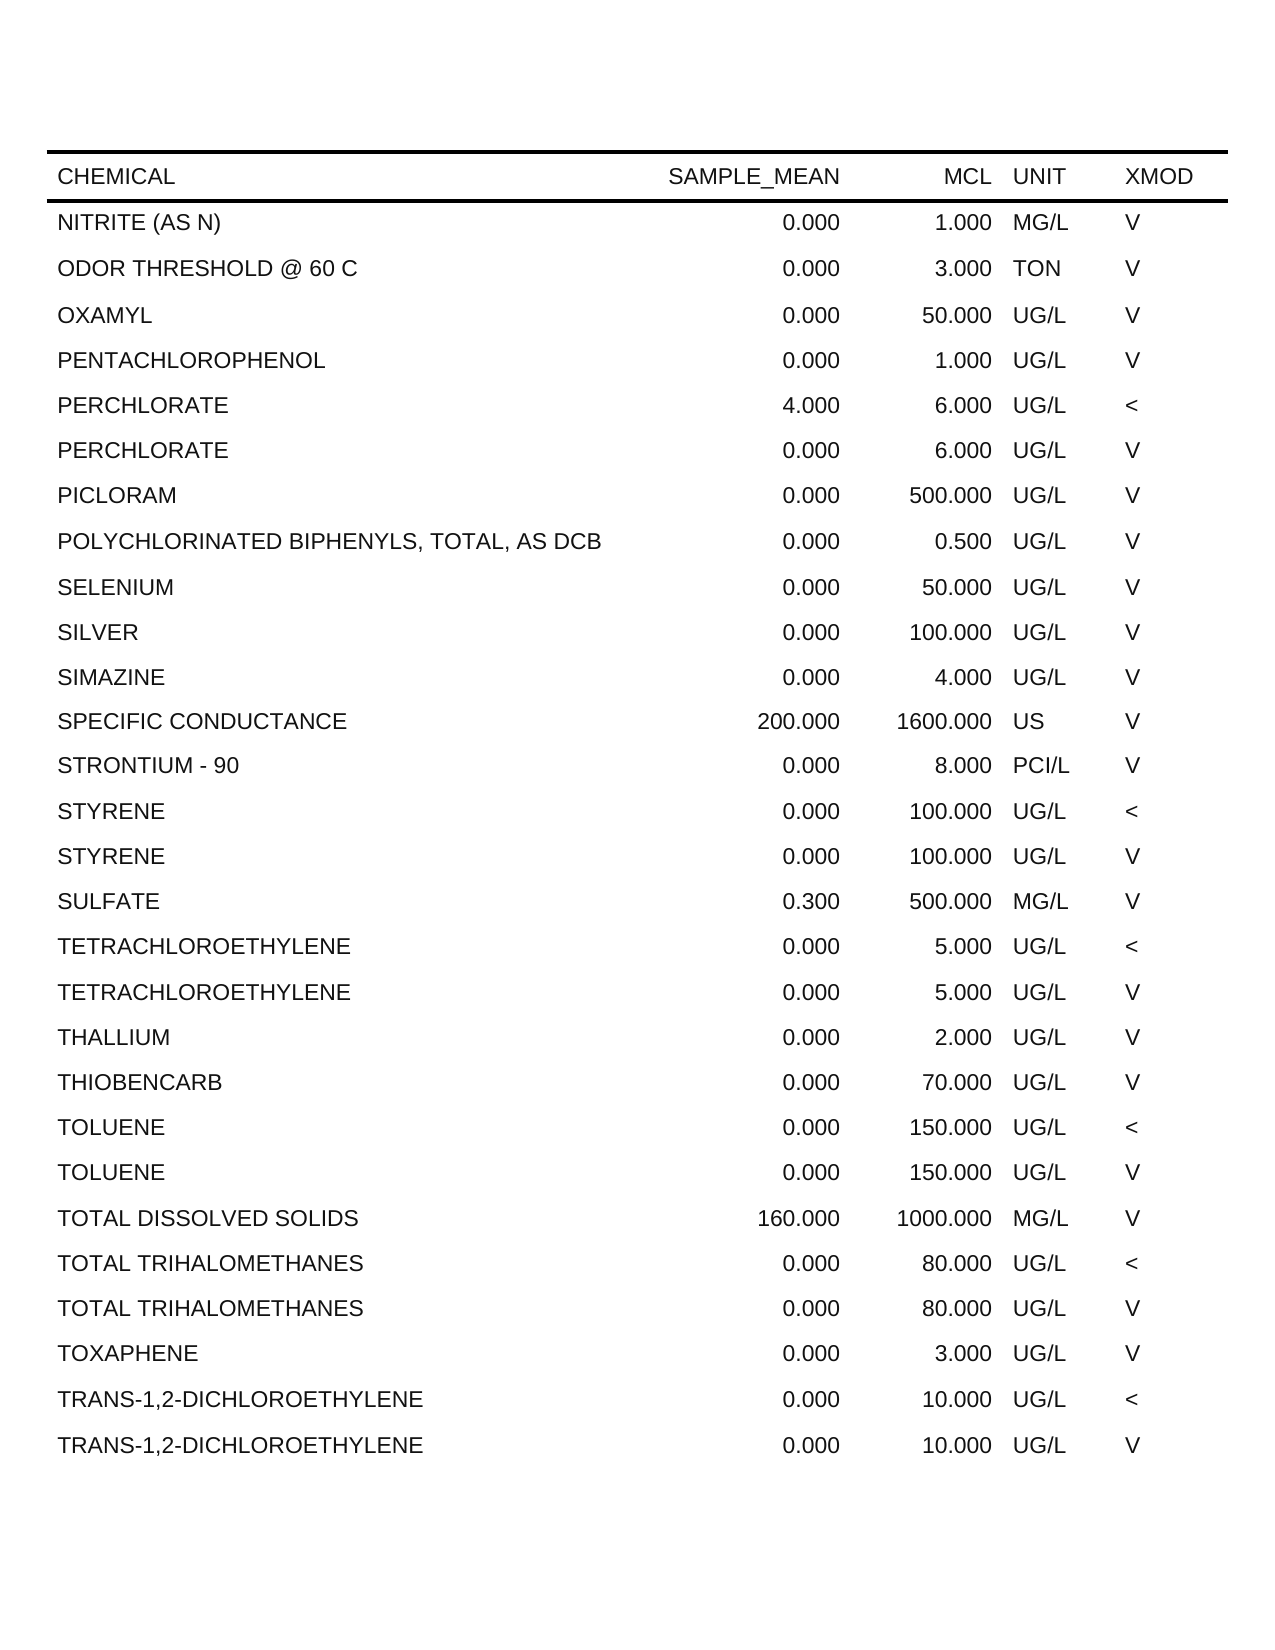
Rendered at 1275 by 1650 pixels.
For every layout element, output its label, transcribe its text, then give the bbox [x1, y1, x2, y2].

table_cell 6.000 [850, 383, 1002, 428]
table_cell UG/L [1002, 1286, 1114, 1331]
table_cell 0.000 [638, 1240, 850, 1286]
table_cell MG/L [1002, 1195, 1114, 1240]
table_cell 0.000 [638, 1105, 850, 1150]
table_cell V [1114, 700, 1228, 743]
table_cell PCI/L [1002, 743, 1114, 788]
table_cell V [1114, 1422, 1228, 1468]
table_cell OXAMYL [47, 292, 638, 337]
table_cell MG/L [1002, 203, 1114, 245]
table_cell TOLUENE [47, 1105, 638, 1150]
table_cell 500.000 [850, 473, 1002, 518]
table_cell 5.000 [850, 969, 1002, 1014]
table_cell UG/L [1002, 338, 1114, 383]
table_cell 0.000 [638, 788, 850, 833]
table_cell 200.000 [638, 700, 850, 743]
table_cell STRONTIUM - 90 [47, 743, 638, 788]
table_cell 50.000 [850, 564, 1002, 609]
table_cell V [1114, 879, 1228, 924]
table_cell SPECIFIC CONDUCTANCE [47, 700, 638, 743]
table_cell UG/L [1002, 788, 1114, 833]
table_cell V [1114, 292, 1228, 337]
table_cell V [1114, 338, 1228, 383]
table_cell UG/L [1002, 609, 1114, 654]
table_cell 0.000 [638, 609, 850, 654]
table_cell 150.000 [850, 1150, 1002, 1195]
table_cell UG/L [1002, 834, 1114, 879]
table_cell TOLUENE [47, 1150, 638, 1195]
table_cell V [1114, 1150, 1228, 1195]
table_cell V [1114, 473, 1228, 518]
table_cell V [1114, 1060, 1228, 1105]
table_cell SIMAZINE [47, 655, 638, 700]
table_cell V [1114, 245, 1228, 292]
table_cell SULFATE [47, 879, 638, 924]
table_cell UG/L [1002, 383, 1114, 428]
table_cell 2.000 [850, 1014, 1002, 1059]
table_cell 500.000 [850, 879, 1002, 924]
table_cell V [1114, 655, 1228, 700]
table_cell UG/L [1002, 1240, 1114, 1286]
table_cell 0.000 [638, 338, 850, 383]
table_cell 1600.000 [850, 700, 1002, 743]
table_cell 50.000 [850, 292, 1002, 337]
table_cell V [1114, 1014, 1228, 1059]
table_cell NITRITE (AS N) [47, 203, 638, 245]
table_cell STYRENE [47, 788, 638, 833]
table_cell US [1002, 700, 1114, 743]
table_cell UG/L [1002, 1331, 1114, 1376]
table_cell 0.000 [638, 1060, 850, 1105]
table_header UNIT [1002, 154, 1114, 198]
table_cell V [1114, 564, 1228, 609]
table_cell 3.000 [850, 1331, 1002, 1376]
table_cell 0.000 [638, 834, 850, 879]
table_cell 0.000 [638, 564, 850, 609]
table_cell 0.000 [638, 969, 850, 1014]
table_cell V [1114, 834, 1228, 879]
table_cell ODOR THRESHOLD @ 60 C [47, 245, 638, 292]
table_header MCL [850, 154, 1002, 198]
table_cell PENTACHLOROPHENOL [47, 338, 638, 383]
table_cell TRANS-1,2-DICHLOROETHYLENE [47, 1376, 638, 1422]
table_cell PICLORAM [47, 473, 638, 518]
table_cell 150.000 [850, 1105, 1002, 1150]
table_cell UG/L [1002, 1105, 1114, 1150]
table_cell 1.000 [850, 203, 1002, 245]
table_cell UG/L [1002, 1060, 1114, 1105]
table_cell STYRENE [47, 834, 638, 879]
table_cell TETRACHLOROETHYLENE [47, 924, 638, 969]
table_cell 8.000 [850, 743, 1002, 788]
table_cell 3.000 [850, 245, 1002, 292]
table_cell V [1114, 518, 1228, 564]
table_cell < [1114, 1376, 1228, 1422]
table_cell V [1114, 428, 1228, 473]
table_cell 100.000 [850, 609, 1002, 654]
table_cell 0.000 [638, 203, 850, 245]
table_cell 5.000 [850, 924, 1002, 969]
table_cell 0.000 [638, 655, 850, 700]
table_cell 0.000 [638, 1286, 850, 1331]
table_cell 0.000 [638, 1150, 850, 1195]
table_cell TOTAL DISSOLVED SOLIDS [47, 1195, 638, 1240]
table_cell UG/L [1002, 564, 1114, 609]
table_cell 0.300 [638, 879, 850, 924]
table_header SAMPLE_MEAN [638, 154, 850, 198]
table_cell UG/L [1002, 1422, 1114, 1468]
table_cell < [1114, 788, 1228, 833]
table_cell SELENIUM [47, 564, 638, 609]
table_cell TON [1002, 245, 1114, 292]
table_cell < [1114, 1105, 1228, 1150]
table_cell UG/L [1002, 655, 1114, 700]
table_cell V [1114, 969, 1228, 1014]
table_cell 0.000 [638, 1331, 850, 1376]
table_cell TOXAPHENE [47, 1331, 638, 1376]
table_cell POLYCHLORINATED BIPHENYLS, TOTAL, AS DCB [47, 518, 638, 564]
table_cell 0.000 [638, 1014, 850, 1059]
table_cell V [1114, 1286, 1228, 1331]
table_cell UG/L [1002, 1014, 1114, 1059]
table_cell THALLIUM [47, 1014, 638, 1059]
table_cell UG/L [1002, 518, 1114, 564]
table_cell 80.000 [850, 1286, 1002, 1331]
table_cell 160.000 [638, 1195, 850, 1240]
table_cell 0.000 [638, 473, 850, 518]
table_cell SILVER [47, 609, 638, 654]
table_cell PERCHLORATE [47, 428, 638, 473]
table_cell 80.000 [850, 1240, 1002, 1286]
table_cell UG/L [1002, 292, 1114, 337]
table_cell 100.000 [850, 788, 1002, 833]
table_cell 6.000 [850, 428, 1002, 473]
table_cell < [1114, 1240, 1228, 1286]
table_cell < [1114, 383, 1228, 428]
table_cell 0.000 [638, 1422, 850, 1468]
table_cell 1000.000 [850, 1195, 1002, 1240]
table_cell 10.000 [850, 1422, 1002, 1468]
table_cell < [1114, 924, 1228, 969]
table_cell UG/L [1002, 473, 1114, 518]
table_cell V [1114, 203, 1228, 245]
table_cell 0.500 [850, 518, 1002, 564]
table_cell TETRACHLOROETHYLENE [47, 969, 638, 1014]
table_cell UG/L [1002, 428, 1114, 473]
table_cell 70.000 [850, 1060, 1002, 1105]
table_cell 100.000 [850, 834, 1002, 879]
table_cell 0.000 [638, 518, 850, 564]
table_cell UG/L [1002, 969, 1114, 1014]
table_cell TRANS-1,2-DICHLOROETHYLENE [47, 1422, 638, 1468]
table_cell V [1114, 609, 1228, 654]
table_cell V [1114, 1195, 1228, 1240]
table_cell MG/L [1002, 879, 1114, 924]
table_header CHEMICAL [47, 154, 638, 198]
table_header XMOD [1114, 154, 1228, 198]
table_cell THIOBENCARB [47, 1060, 638, 1105]
table_cell TOTAL TRIHALOMETHANES [47, 1240, 638, 1286]
table_cell 4.000 [850, 655, 1002, 700]
table_cell TOTAL TRIHALOMETHANES [47, 1286, 638, 1331]
table_cell UG/L [1002, 924, 1114, 969]
table_cell 10.000 [850, 1376, 1002, 1422]
table_cell PERCHLORATE [47, 383, 638, 428]
table_cell UG/L [1002, 1150, 1114, 1195]
table_cell 1.000 [850, 338, 1002, 383]
table_cell 0.000 [638, 924, 850, 969]
table_cell V [1114, 1331, 1228, 1376]
table_cell 0.000 [638, 245, 850, 292]
table_cell UG/L [1002, 1376, 1114, 1422]
table_cell 4.000 [638, 383, 850, 428]
table_cell V [1114, 743, 1228, 788]
table_cell 0.000 [638, 292, 850, 337]
table_cell 0.000 [638, 428, 850, 473]
table_cell 0.000 [638, 1376, 850, 1422]
table_cell 0.000 [638, 743, 850, 788]
